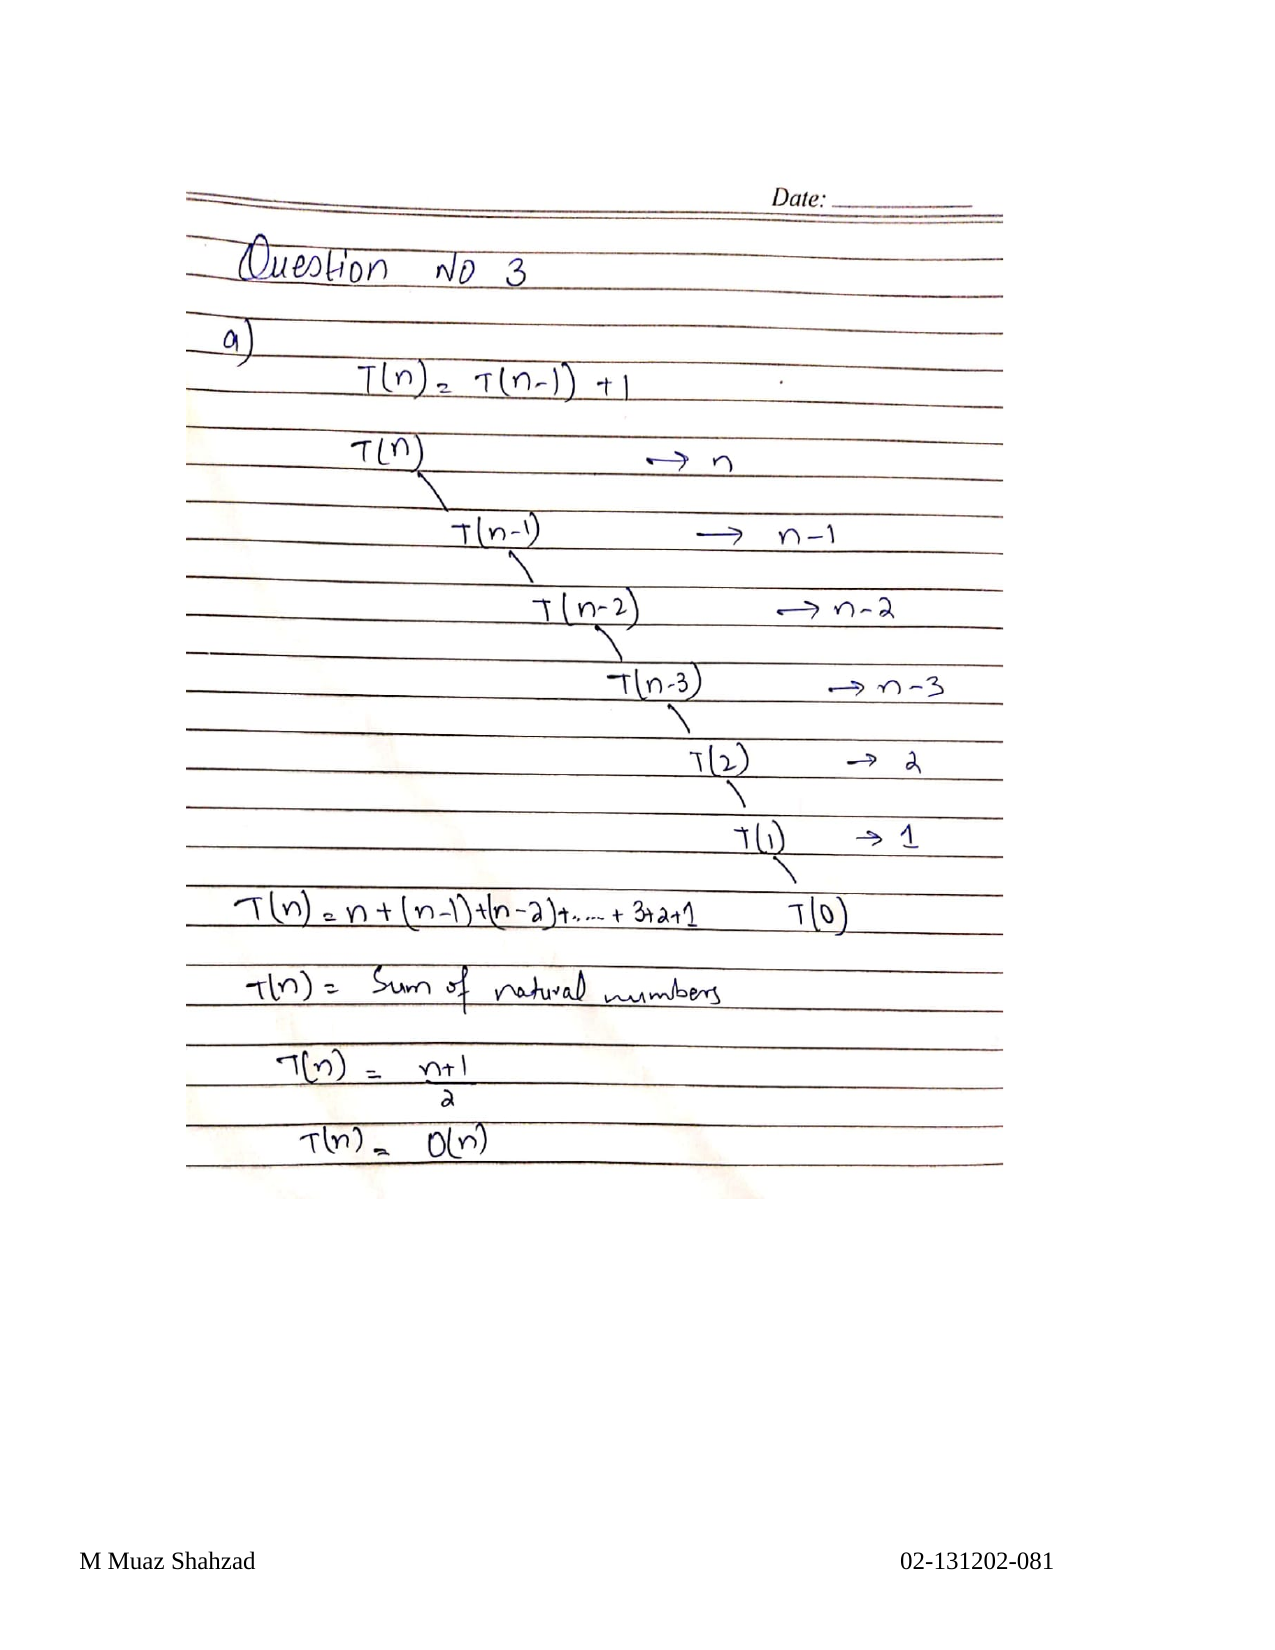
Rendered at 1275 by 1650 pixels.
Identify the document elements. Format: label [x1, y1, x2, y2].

picture [186, 163, 1004, 1199]
